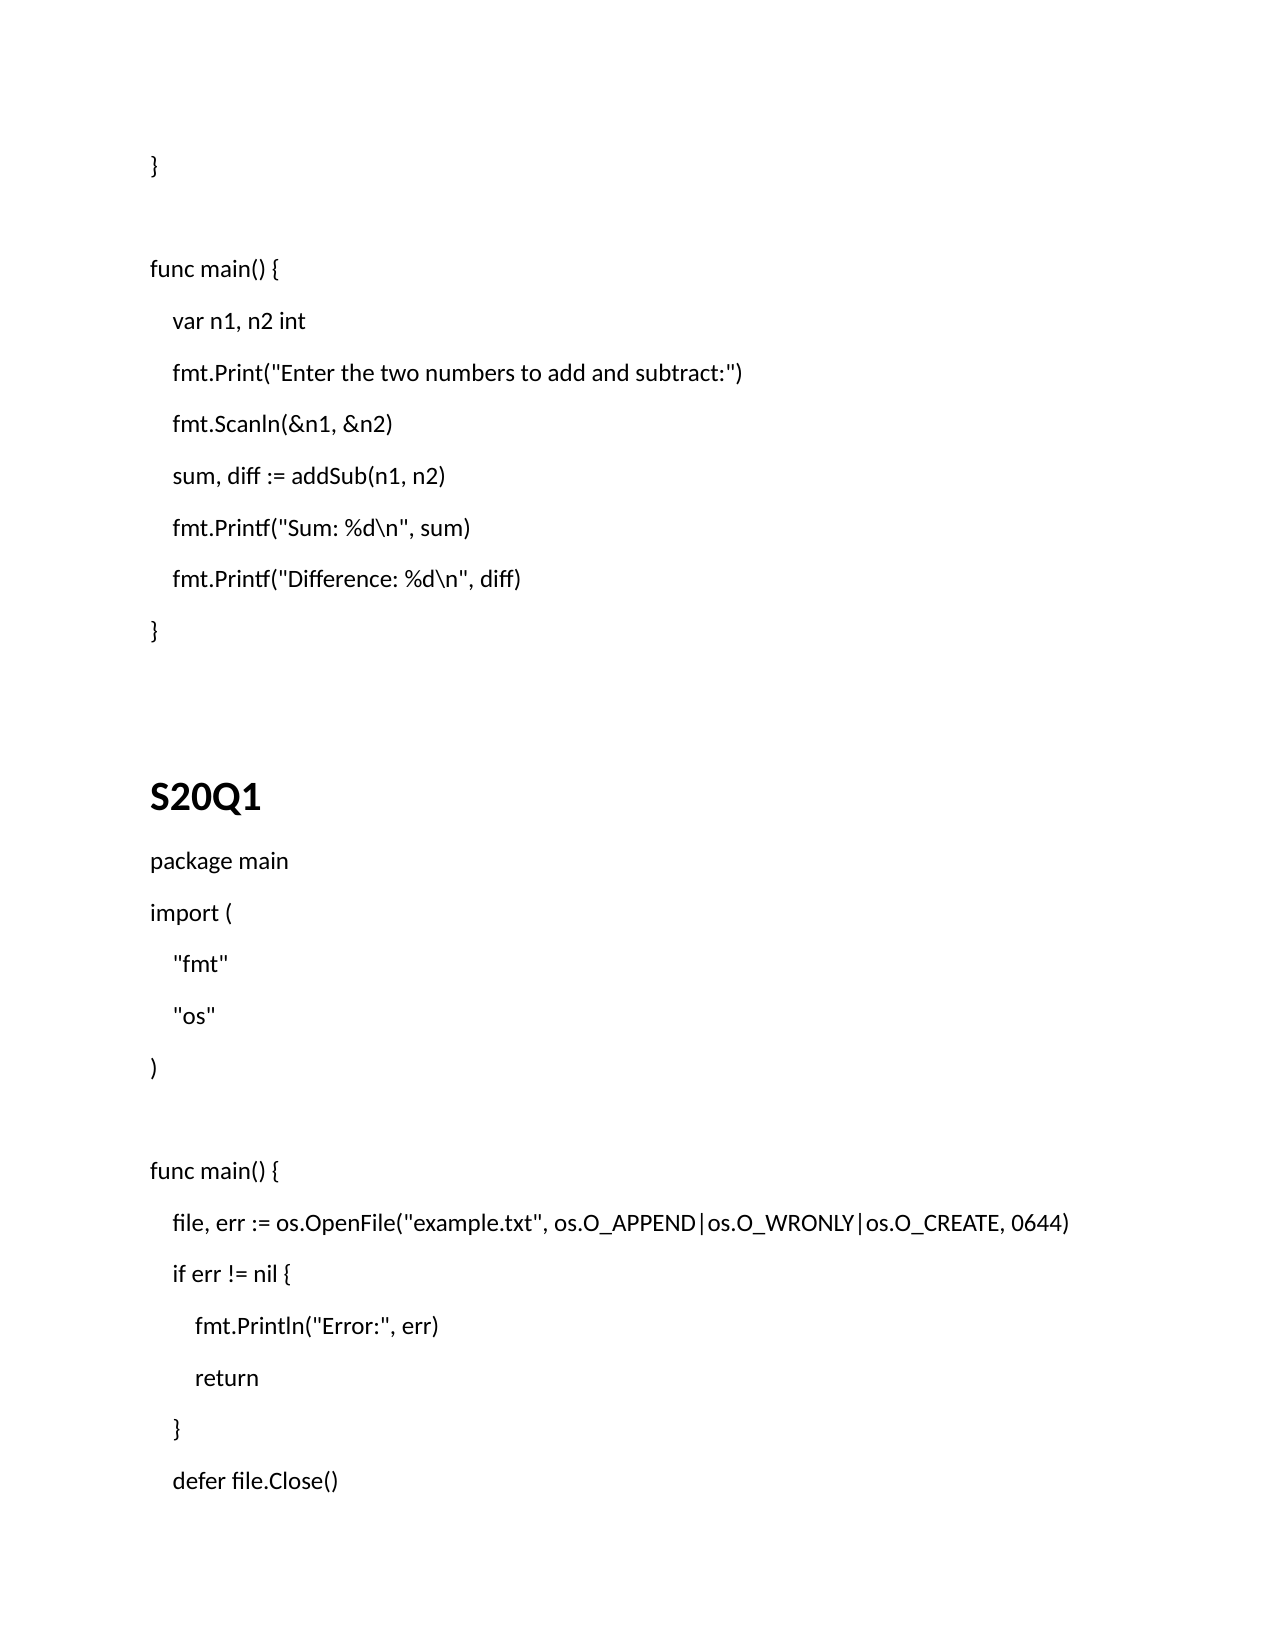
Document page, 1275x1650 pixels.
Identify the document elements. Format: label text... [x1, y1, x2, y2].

text ) [150, 1052, 1125, 1082]
text } [150, 1413, 1125, 1444]
text fmt.Scanln(&n1, &n2) [150, 408, 1125, 439]
text S20Q1 [150, 770, 1125, 821]
text fmt.Printf("Difference: %d\n", diff) [150, 563, 1125, 594]
text defer file.Close() [150, 1465, 1125, 1496]
text if err != nil { [150, 1258, 1125, 1289]
text fmt.Println("Error:", err) [150, 1310, 1125, 1341]
text var n1, n2 int [150, 305, 1125, 336]
text fmt.Printf("Sum: %d\n", sum) [150, 512, 1125, 542]
text func main() { [150, 1155, 1125, 1186]
text package main [150, 845, 1125, 876]
text fmt.Print("Enter the two numbers to add and subtract:") [150, 357, 1125, 387]
text import ( [150, 897, 1125, 927]
text "fmt" [150, 948, 1125, 979]
text } [150, 615, 1125, 646]
text func main() { [150, 253, 1125, 284]
text file, err := os.OpenFile("example.txt", os.O_APPEND|os.O_WRONLY|os.O_CREATE, 0644) [150, 1207, 1125, 1237]
text } [150, 150, 1125, 181]
text "os" [150, 1000, 1125, 1031]
text sum, diff := addSub(n1, n2) [150, 460, 1125, 491]
text return [150, 1362, 1125, 1392]
